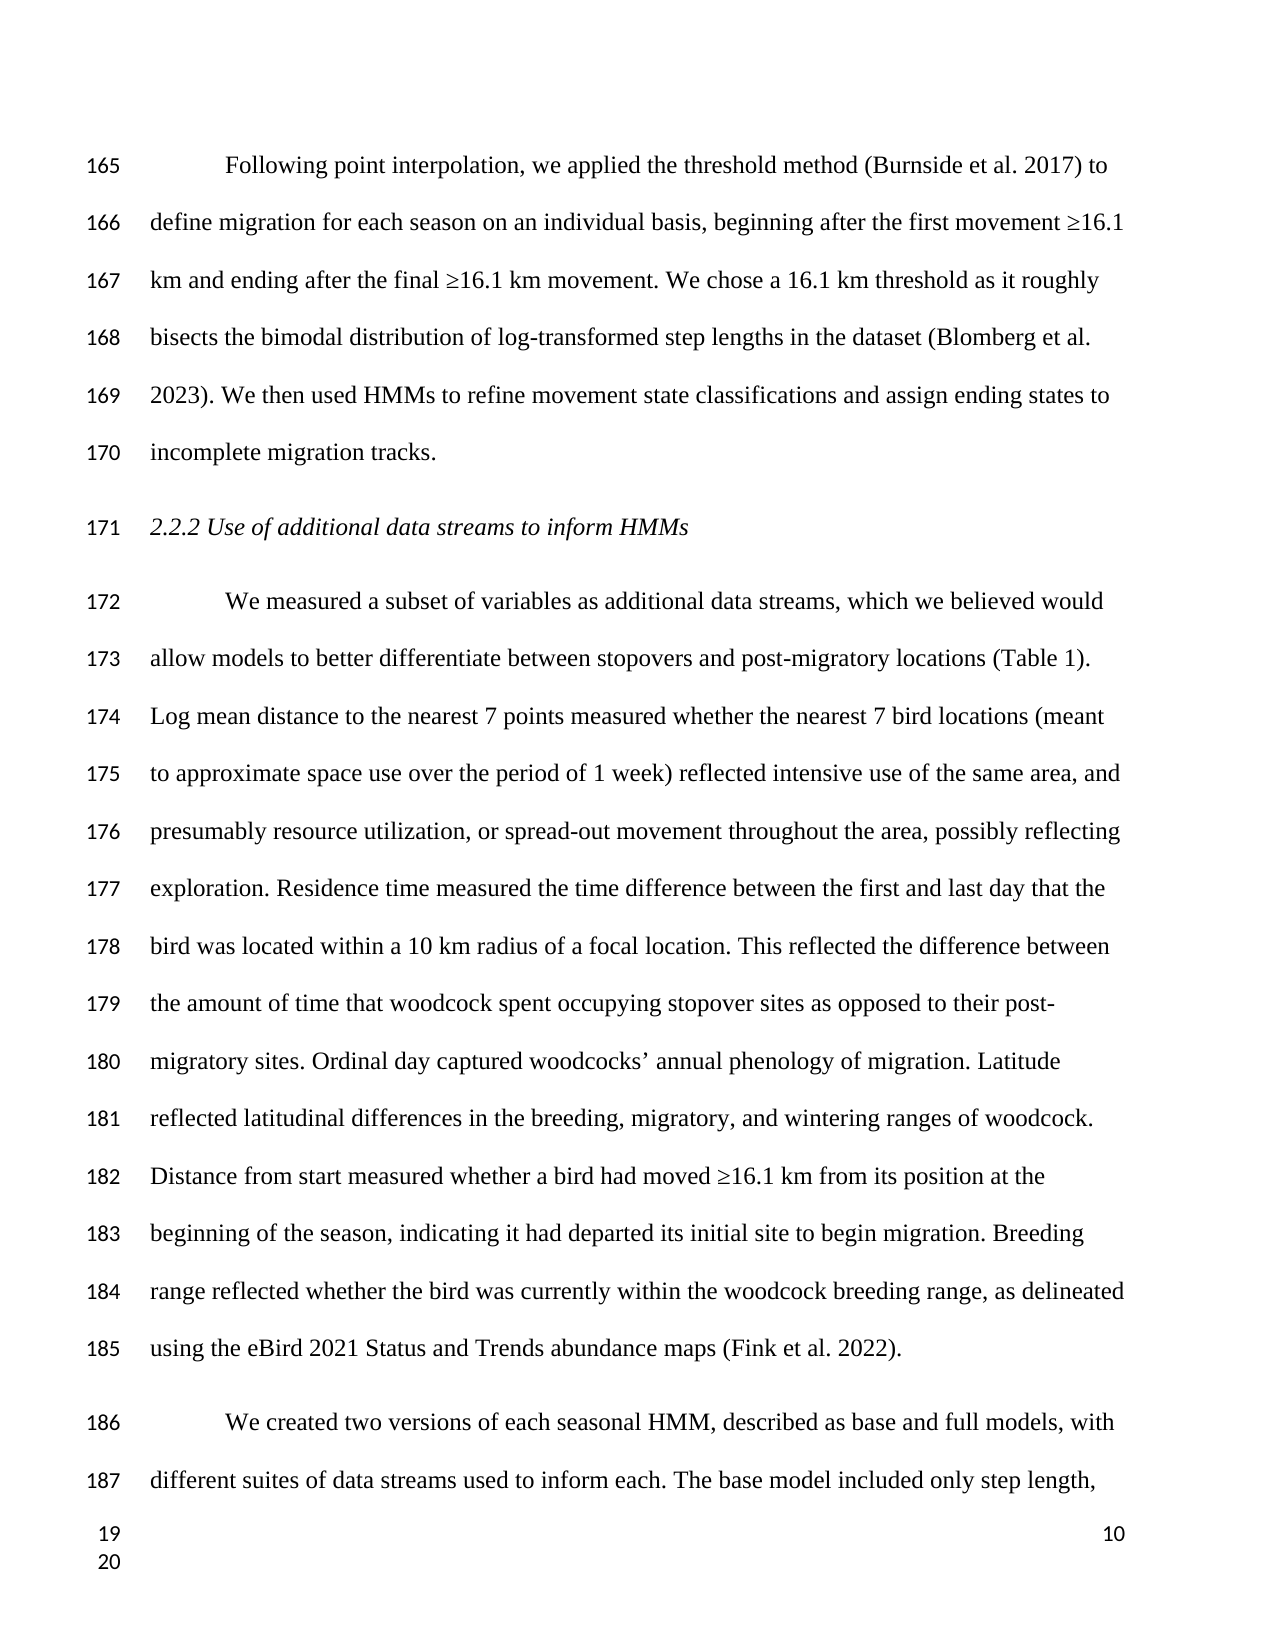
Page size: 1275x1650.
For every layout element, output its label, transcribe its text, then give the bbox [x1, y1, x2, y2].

text We measured a subset of variables as additional data streams, which we believed would allow models to better differentiate between stopovers and post-migratory locations (Table 1). Log mean distance to the nearest 7 points measured whether the nearest 7 bird locations (meant to approximate space use over the period of 1 week) reflected intensive use of the same area, and presumably resource utilization, or spread-out movement throughout the area, possibly reflecting exploration. Residence time measured the time difference between the first and last day that the bird was located within a 10 km radius of a focal location. This reflected the difference between the amount of time that woodcock spent occupying stopover sites as opposed to their post-migratory sites. Ordinal day captured woodcocks’ annual phenology of migration. Latitude reflected latitudinal differences in the breeding, migratory, and wintering ranges of woodcock. Distance from start measured whether a bird had moved ≥16.1 km from its position at the beginning of the season, indicating it had departed its initial site to begin migration. Breeding range reflected whether the bird was currently within the woodcock breeding range, as delineated using the eBird 2021 Status and Trends abundance maps (Fink et al. 2022). [150, 586, 1125, 1362]
text Following point interpolation, we applied the threshold method (Burnside et al. 2017) to define migration for each season on an individual basis, beginning after the first movement ≥16.1 km and ending after the final ≥16.1 km movement. We chose a 16.1 km threshold as it roughly bisects the bimodal distribution of log-transformed step lengths in the dataset (Blomberg et al. 2023). We then used HMMs to refine movement state classifications and assign ending states to incomplete migration tracks. [150, 150, 1125, 466]
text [150, 1407, 1125, 1494]
text 2.2.2 Use of additional data streams to inform HMMs [150, 512, 1125, 540]
